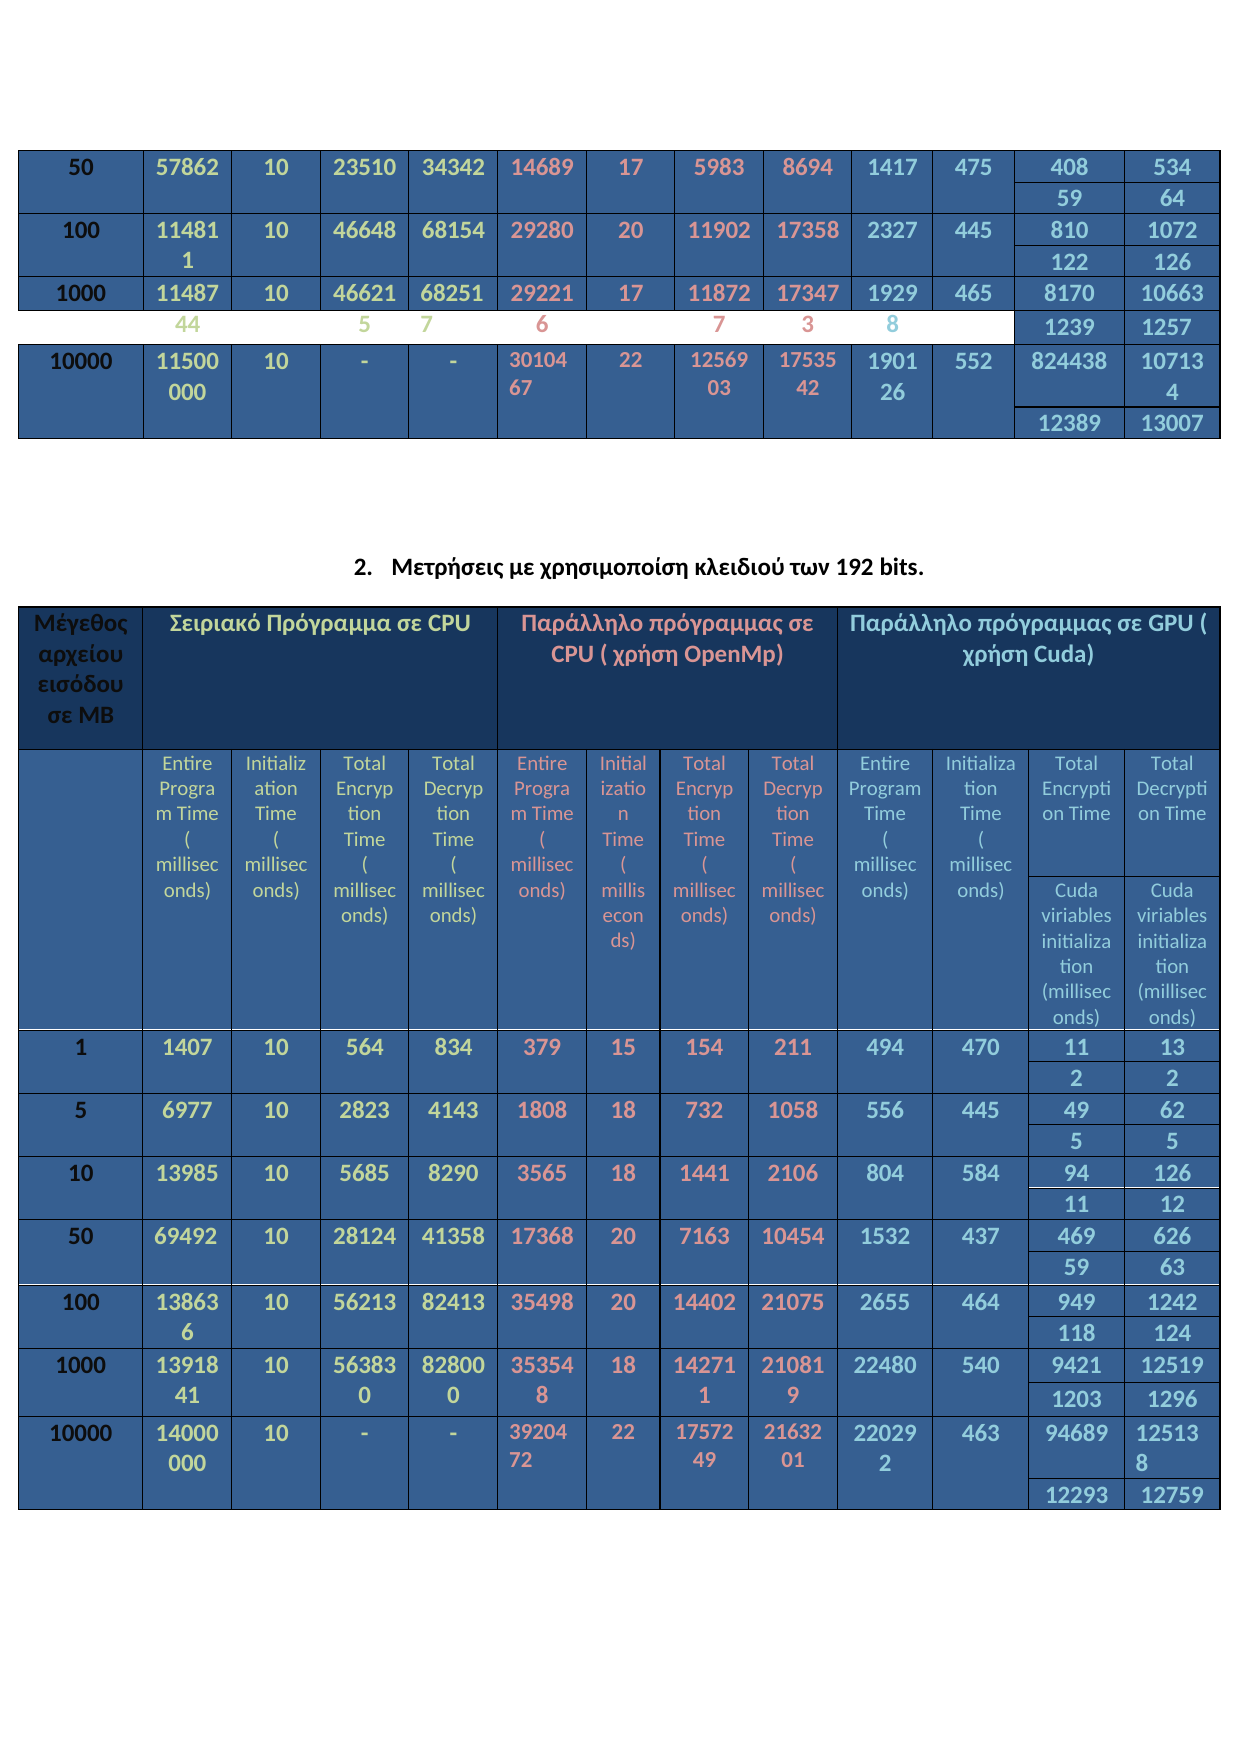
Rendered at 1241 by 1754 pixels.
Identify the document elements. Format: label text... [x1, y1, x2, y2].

table_cell 18 [587, 1157, 659, 1219]
table_cell 107134 [1125, 345, 1219, 406]
table_cell 35498 [498, 1286, 586, 1348]
table_cell 10 [19, 1157, 142, 1219]
table_cell - [409, 345, 497, 438]
table_cell 20 [587, 1286, 659, 1348]
table_cell 466215 [321, 277, 408, 310]
table_cell 5685 [321, 1157, 408, 1219]
table_cell 190126 [852, 345, 932, 438]
table_cell 1417 [852, 151, 932, 213]
table_cell 1296 [1125, 1383, 1219, 1416]
table_cell 10 [232, 277, 320, 310]
table_cell 9421 [1029, 1349, 1124, 1382]
table_cell 3920472 [498, 1417, 586, 1509]
table_cell 564 [321, 1031, 408, 1093]
table_cell Total Decryption Time [1125, 750, 1219, 876]
table_cell 10 [232, 1286, 320, 1348]
table_cell 46648 [321, 214, 408, 276]
table_cell 824438 [1015, 345, 1124, 406]
table_cell 56213 [321, 1286, 408, 1348]
table_cell 8170 [1015, 277, 1124, 310]
table_cell 10 [232, 1031, 320, 1093]
table_cell 114811 [144, 214, 231, 276]
table_cell Total Encryption Time [1029, 750, 1124, 876]
table_cell 5 [1029, 1125, 1124, 1156]
table_cell 13985 [143, 1157, 231, 1219]
table_cell 29280 [498, 214, 586, 276]
table_cell 220292 [838, 1417, 932, 1509]
table_cell 408 [1015, 151, 1124, 182]
table_cell 50 [19, 151, 143, 213]
table_cell 470 [933, 1031, 1028, 1093]
table_cell 14689 [498, 151, 586, 213]
table_cell 118 [1029, 1317, 1124, 1348]
table_cell Entire Program Time (milliseconds) [498, 750, 586, 1029]
table_cell 118727 [675, 277, 763, 310]
table_cell 1757249 [661, 1417, 748, 1509]
table_cell 17 [587, 277, 674, 310]
table_cell 49 [1029, 1094, 1124, 1124]
table_cell 22 [587, 1417, 659, 1509]
table_cell 10 [232, 1157, 320, 1219]
table_cell 62 [1125, 1094, 1219, 1124]
table_cell 1532 [838, 1220, 932, 1284]
table_cell 1239 [1015, 311, 1124, 344]
list Mετρήσεις με χρησιμοποίση κλειδιού των 192 bits. [225, 551, 1053, 581]
table_cell 5 [19, 1094, 142, 1156]
table_cell Entire Program Time (milliseconds) [838, 750, 932, 1029]
table_cell 834 [409, 1031, 497, 1093]
table_cell 18 [587, 1349, 659, 1416]
table_cell 210819 [749, 1349, 837, 1416]
table_cell Total Encryption Time (milliseconds) [661, 750, 748, 1029]
table_cell 2106 [749, 1157, 837, 1219]
table_cell 682517 [409, 277, 497, 310]
table_cell 57862 [144, 151, 231, 213]
table_cell 10 [232, 1349, 320, 1416]
table_cell 11902 [675, 214, 763, 276]
table_cell 154 [661, 1031, 748, 1093]
table_cell 13007 [1125, 408, 1219, 438]
table_cell 3565 [498, 1157, 586, 1219]
table_cell 12293 [1029, 1479, 1124, 1509]
table_cell 563830 [321, 1349, 408, 1416]
table_cell 494 [838, 1031, 932, 1093]
table_cell - [321, 1417, 408, 1509]
table_cell 20 [587, 1220, 659, 1284]
table_cell 1000 [19, 277, 143, 310]
table_header Σειριακό Πρόγραμμα σε CPU [143, 608, 497, 749]
table_cell 1 [19, 1031, 142, 1093]
table_cell 142711 [661, 1349, 748, 1416]
table_cell 10 [232, 345, 320, 438]
table_cell 1203 [1029, 1383, 1124, 1416]
table_cell 50 [19, 1220, 142, 1284]
table_cell 6977 [143, 1094, 231, 1156]
table_header Παράλληλο πρόγραμμας σε CPU ( χρήση OpenMp) [498, 608, 837, 749]
table_cell Initialization Time (milliseconds) [232, 750, 320, 1029]
table_cell 626 [1125, 1220, 1219, 1251]
table_cell 437 [933, 1220, 1028, 1284]
table_cell 211 [749, 1031, 837, 1093]
table_cell 540 [933, 1349, 1028, 1416]
table_cell 4143 [409, 1094, 497, 1156]
table_cell 10 [232, 1220, 320, 1284]
table_cell 5983 [675, 151, 763, 213]
table_cell 1058 [749, 1094, 837, 1156]
table_cell 3010467 [498, 345, 586, 438]
table_cell 69492 [143, 1220, 231, 1284]
table_cell 12519 [1125, 1349, 1219, 1382]
table_cell 34342 [409, 151, 497, 213]
table_cell 94 [1029, 1157, 1124, 1187]
table_cell 1000 [19, 1349, 142, 1416]
table_cell 1257 [1125, 311, 1219, 344]
table_cell 12 [1125, 1189, 1219, 1219]
table_cell 10 [232, 151, 320, 213]
table_cell 173473 [764, 277, 851, 310]
table_cell 59 [1015, 183, 1124, 213]
table_cell 20 [587, 214, 674, 276]
table_cell 2823 [321, 1094, 408, 1156]
table_cell 353548 [498, 1349, 586, 1416]
table_cell 2 [1029, 1062, 1124, 1093]
table_cell 292216 [498, 277, 586, 310]
table_cell 2655 [838, 1286, 932, 1348]
table_cell - [321, 345, 408, 438]
table_cell 1407 [143, 1031, 231, 1093]
table_cell 1242 [1125, 1286, 1219, 1316]
table_cell 10 [232, 214, 320, 276]
table_cell 534 [1125, 151, 1219, 182]
table_cell 949 [1029, 1286, 1124, 1316]
table_cell 14000000 [143, 1417, 231, 1509]
table_cell 94689 [1029, 1417, 1124, 1478]
table_cell 556 [838, 1094, 932, 1156]
table_cell 1391841 [143, 1349, 231, 1416]
table_header Παράλληλο πρόγραμμας σε GPU ( χρήση Cuda) [838, 608, 1219, 749]
table_cell 122 [1015, 246, 1124, 276]
table_cell 11 [1029, 1189, 1124, 1219]
table_cell 804 [838, 1157, 932, 1219]
table_cell 445 [933, 214, 1014, 276]
table_cell 15 [587, 1031, 659, 1093]
table_cell 1256903 [675, 345, 763, 438]
table_cell 138636 [143, 1286, 231, 1348]
table_cell 464 [933, 1286, 1028, 1348]
table_cell 584 [933, 1157, 1028, 1219]
table_cell 2163201 [749, 1417, 837, 1509]
table_cell - [409, 1417, 497, 1509]
table_cell 1808 [498, 1094, 586, 1156]
table_cell 475 [933, 151, 1014, 213]
table_cell 68154 [409, 214, 497, 276]
table_cell Cuda viriables initialization (milliseconds) [1125, 877, 1219, 1029]
table_cell 63 [1125, 1252, 1219, 1284]
table_cell 100 [19, 1286, 142, 1348]
table_cell 28124 [321, 1220, 408, 1284]
table_cell Total Decryption Time (milliseconds) [409, 750, 497, 1029]
table_cell 22480 [838, 1349, 932, 1416]
table_cell 125138 [1125, 1417, 1219, 1478]
table_cell 64 [1125, 183, 1219, 213]
table_cell Entire Program Time (milliseconds) [143, 750, 231, 1029]
table_cell 552 [933, 345, 1014, 438]
table_cell 126 [1125, 246, 1219, 276]
table_cell 10 [232, 1094, 320, 1156]
table_cell 5 [1125, 1125, 1219, 1156]
table_cell 19298 [852, 277, 932, 310]
table_cell 10000 [19, 345, 143, 438]
table_cell 23510 [321, 151, 408, 213]
table_cell 10 [232, 1417, 320, 1509]
table_cell 2327 [852, 214, 932, 276]
table_cell 82413 [409, 1286, 497, 1348]
table_cell 1148744 [144, 277, 231, 310]
table_cell 8290 [409, 1157, 497, 1219]
table_cell Total Encryption Time (milliseconds) [321, 750, 408, 1029]
table_cell 7163 [661, 1220, 748, 1284]
table_cell Initialization Time (milliseconds) [933, 750, 1028, 1029]
table_cell 1072 [1125, 214, 1219, 245]
table_cell 732 [661, 1094, 748, 1156]
table_cell 17368 [498, 1220, 586, 1284]
table_cell 463 [933, 1417, 1028, 1509]
table_cell Cuda viriables initialization (milliseconds) [1029, 877, 1124, 1029]
table_cell 379 [498, 1031, 586, 1093]
table_cell 59 [1029, 1252, 1124, 1284]
table_cell 810 [1015, 214, 1124, 245]
table_cell 17358 [764, 214, 851, 276]
table_cell 2 [1125, 1062, 1219, 1093]
table_cell 124 [1125, 1317, 1219, 1348]
table_cell Initialization Time (milliseconds) [587, 750, 659, 1029]
table_cell 828000 [409, 1349, 497, 1416]
table_cell 11 [1029, 1031, 1124, 1061]
table_cell 12759 [1125, 1479, 1219, 1509]
table_cell 1441 [661, 1157, 748, 1219]
table_cell 469 [1029, 1220, 1124, 1251]
table_cell 100 [19, 214, 143, 276]
table_cell 10454 [749, 1220, 837, 1284]
table_cell 14402 [661, 1286, 748, 1348]
table_cell 1753542 [764, 345, 851, 438]
table_cell 17 [587, 151, 674, 213]
table_cell [19, 750, 142, 1029]
table_cell 11500000 [144, 345, 231, 438]
table_cell Total Decryption Time (milliseconds) [749, 750, 837, 1029]
table_cell 445 [933, 1094, 1028, 1156]
table_cell 21075 [749, 1286, 837, 1348]
table_cell 13 [1125, 1031, 1219, 1061]
table_cell 10000 [19, 1417, 142, 1509]
table_cell 41358 [409, 1220, 497, 1284]
table_cell 12389 [1015, 408, 1124, 438]
table_cell 126 [1125, 1157, 1219, 1187]
table_cell 8694 [764, 151, 851, 213]
table_header Μέγεθος αρχείου εισόδου σε MB [19, 608, 142, 749]
table_cell 22 [587, 345, 674, 438]
table_cell 18 [587, 1094, 659, 1156]
table_cell 10663 [1125, 277, 1219, 310]
table_cell 465 [933, 277, 1014, 310]
